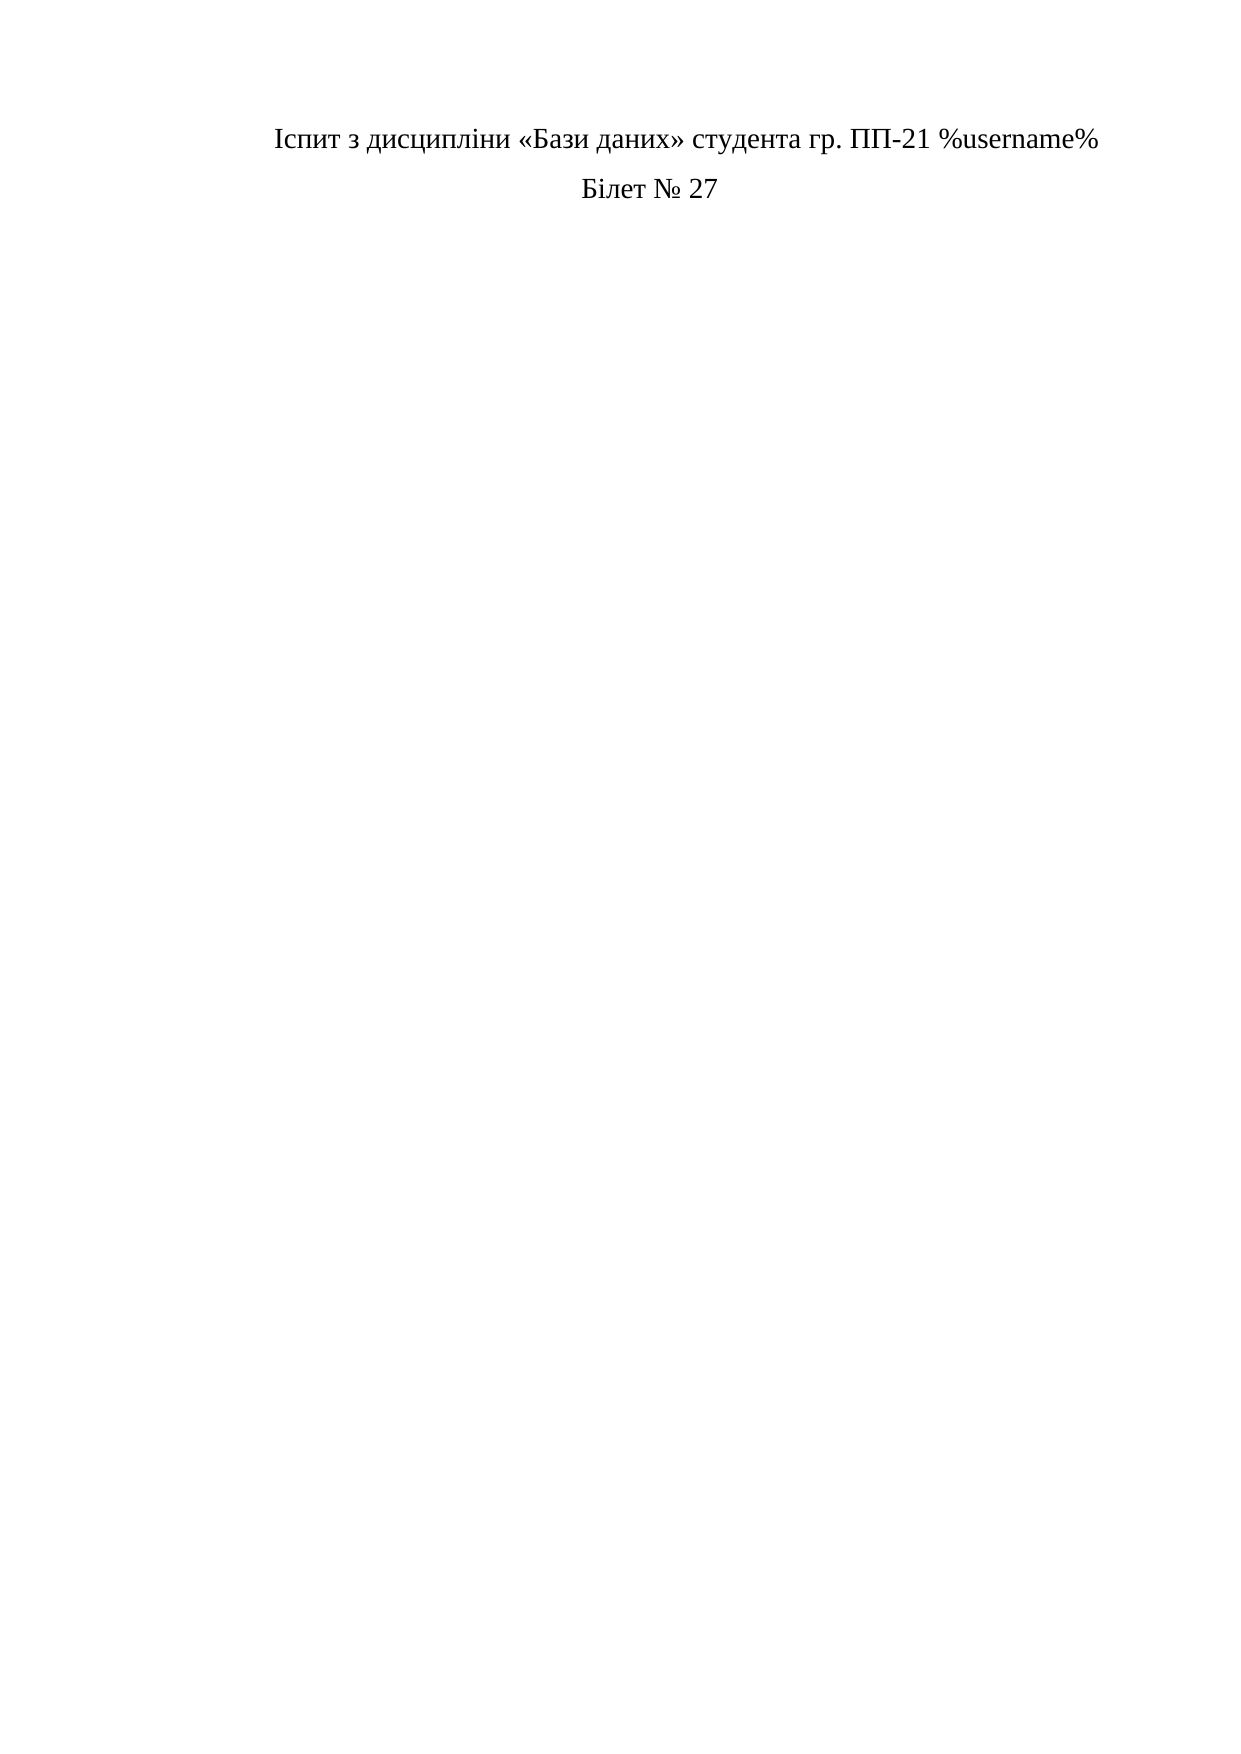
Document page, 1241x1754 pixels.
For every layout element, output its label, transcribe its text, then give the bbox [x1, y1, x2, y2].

text Іспит з дисципліни «Бази даних» студента гр. ПП-21 %username% [106, 121, 1192, 154]
text Білет № 27 [106, 171, 1192, 205]
